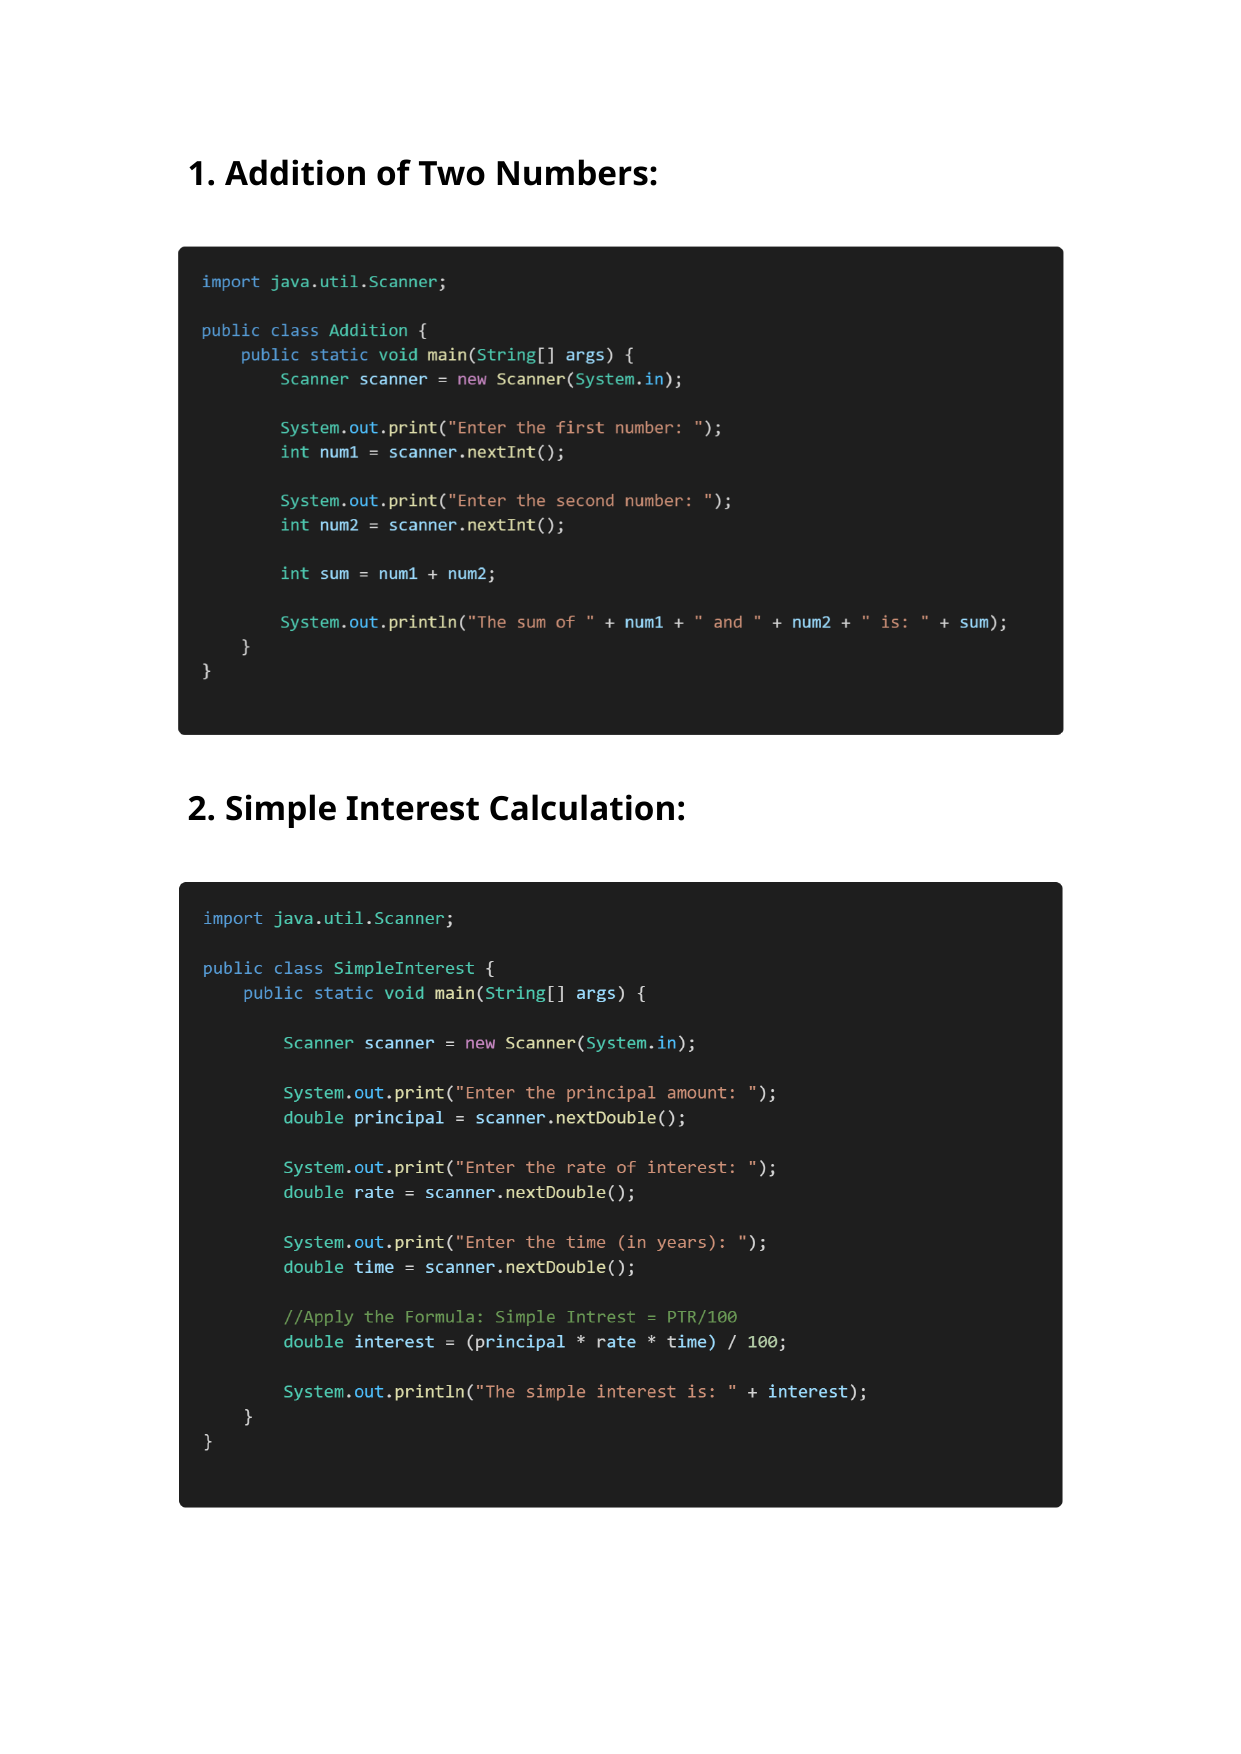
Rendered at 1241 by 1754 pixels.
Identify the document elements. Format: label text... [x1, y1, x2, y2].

picture [150, 218, 1091, 763]
list Simple Interest Calculation: [187, 785, 1090, 830]
list Addition of Two Numbers: [187, 150, 1090, 195]
picture [150, 853, 1091, 1536]
